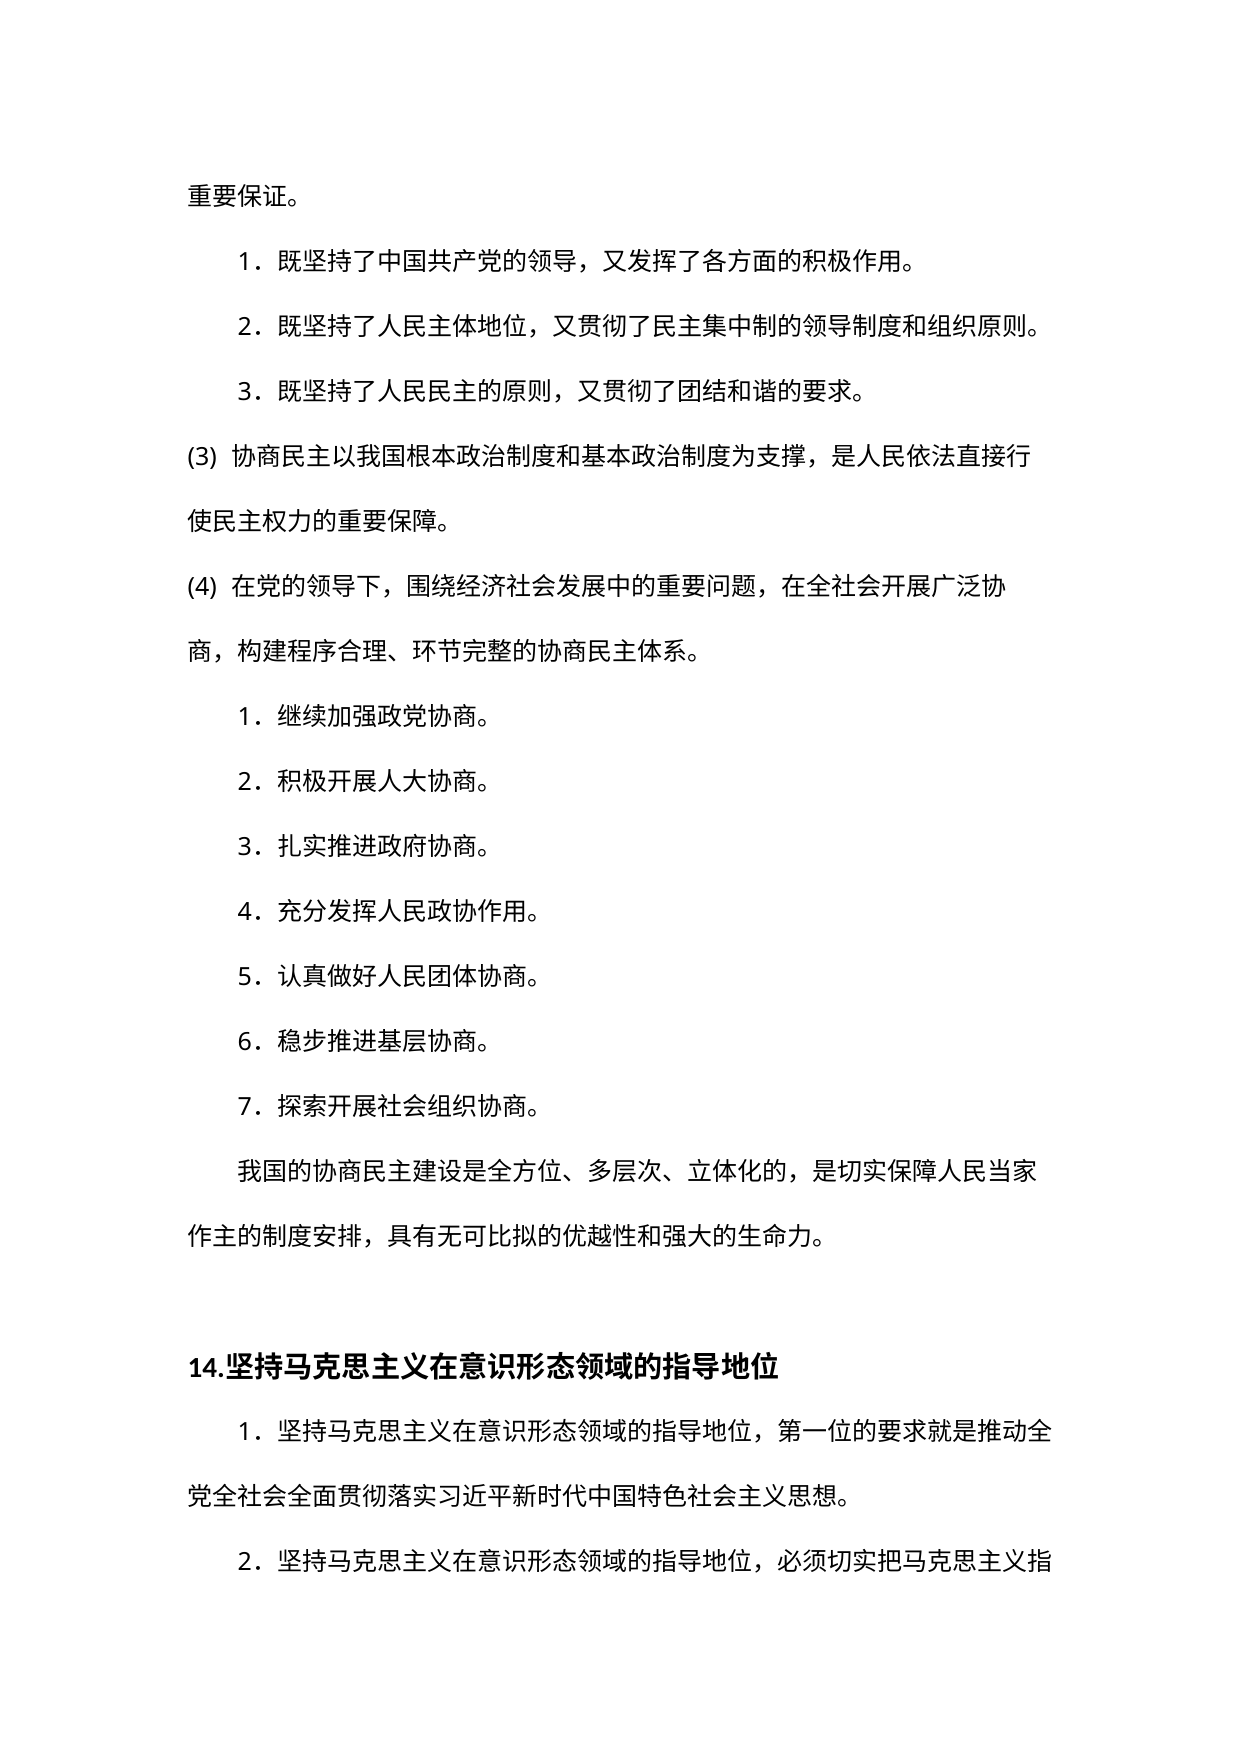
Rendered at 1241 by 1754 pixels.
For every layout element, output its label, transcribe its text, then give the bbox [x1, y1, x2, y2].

list 稳步推进基层协商。 [187, 1007, 1053, 1072]
list 坚持马克思主义在意识形态领域的指导地位，第一位的要求就是推动全党全社会全面贯彻落实习近平新时代中国特色社会主义思想。 [187, 1397, 1053, 1527]
list 既坚持了人民主体地位，又贯彻了民主集中制的领导制度和组织原则。 [187, 292, 1053, 357]
list 既坚持了中国共产党的领导，又发挥了各方面的积极作用。 [187, 227, 1053, 292]
list 认真做好人民团体协商。 [187, 942, 1053, 1007]
list 协商民主以我国根本政治制度和基本政治制度为支撑，是人民依法直接行使民主权力的重要保障。 [187, 422, 1053, 552]
list 14.坚持马克思主义在意识形态领域的指导地位 [187, 1332, 1053, 1397]
list 既坚持了人民民主的原则，又贯彻了团结和谐的要求。 [187, 357, 1053, 422]
list 探索开展社会组织协商。 [187, 1072, 1053, 1137]
list 积极开展人大协商。 [187, 747, 1053, 812]
list 扎实推进政府协商。 [187, 812, 1053, 877]
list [187, 1527, 1053, 1592]
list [187, 162, 1053, 227]
list 继续加强政党协商。 [187, 682, 1053, 747]
list 充分发挥人民政协作用。 [187, 877, 1053, 942]
list 我国的协商民主建设是全方位、多层次、立体化的，是切实保障人民当家作主的制度安排，具有无可比拟的优越性和强大的生命力。 [187, 1137, 1053, 1267]
list 在党的领导下，围绕经济社会发展中的重要问题，在全社会开展广泛协商，构建程序合理、环节完整的协商民主体系。 [187, 552, 1053, 682]
